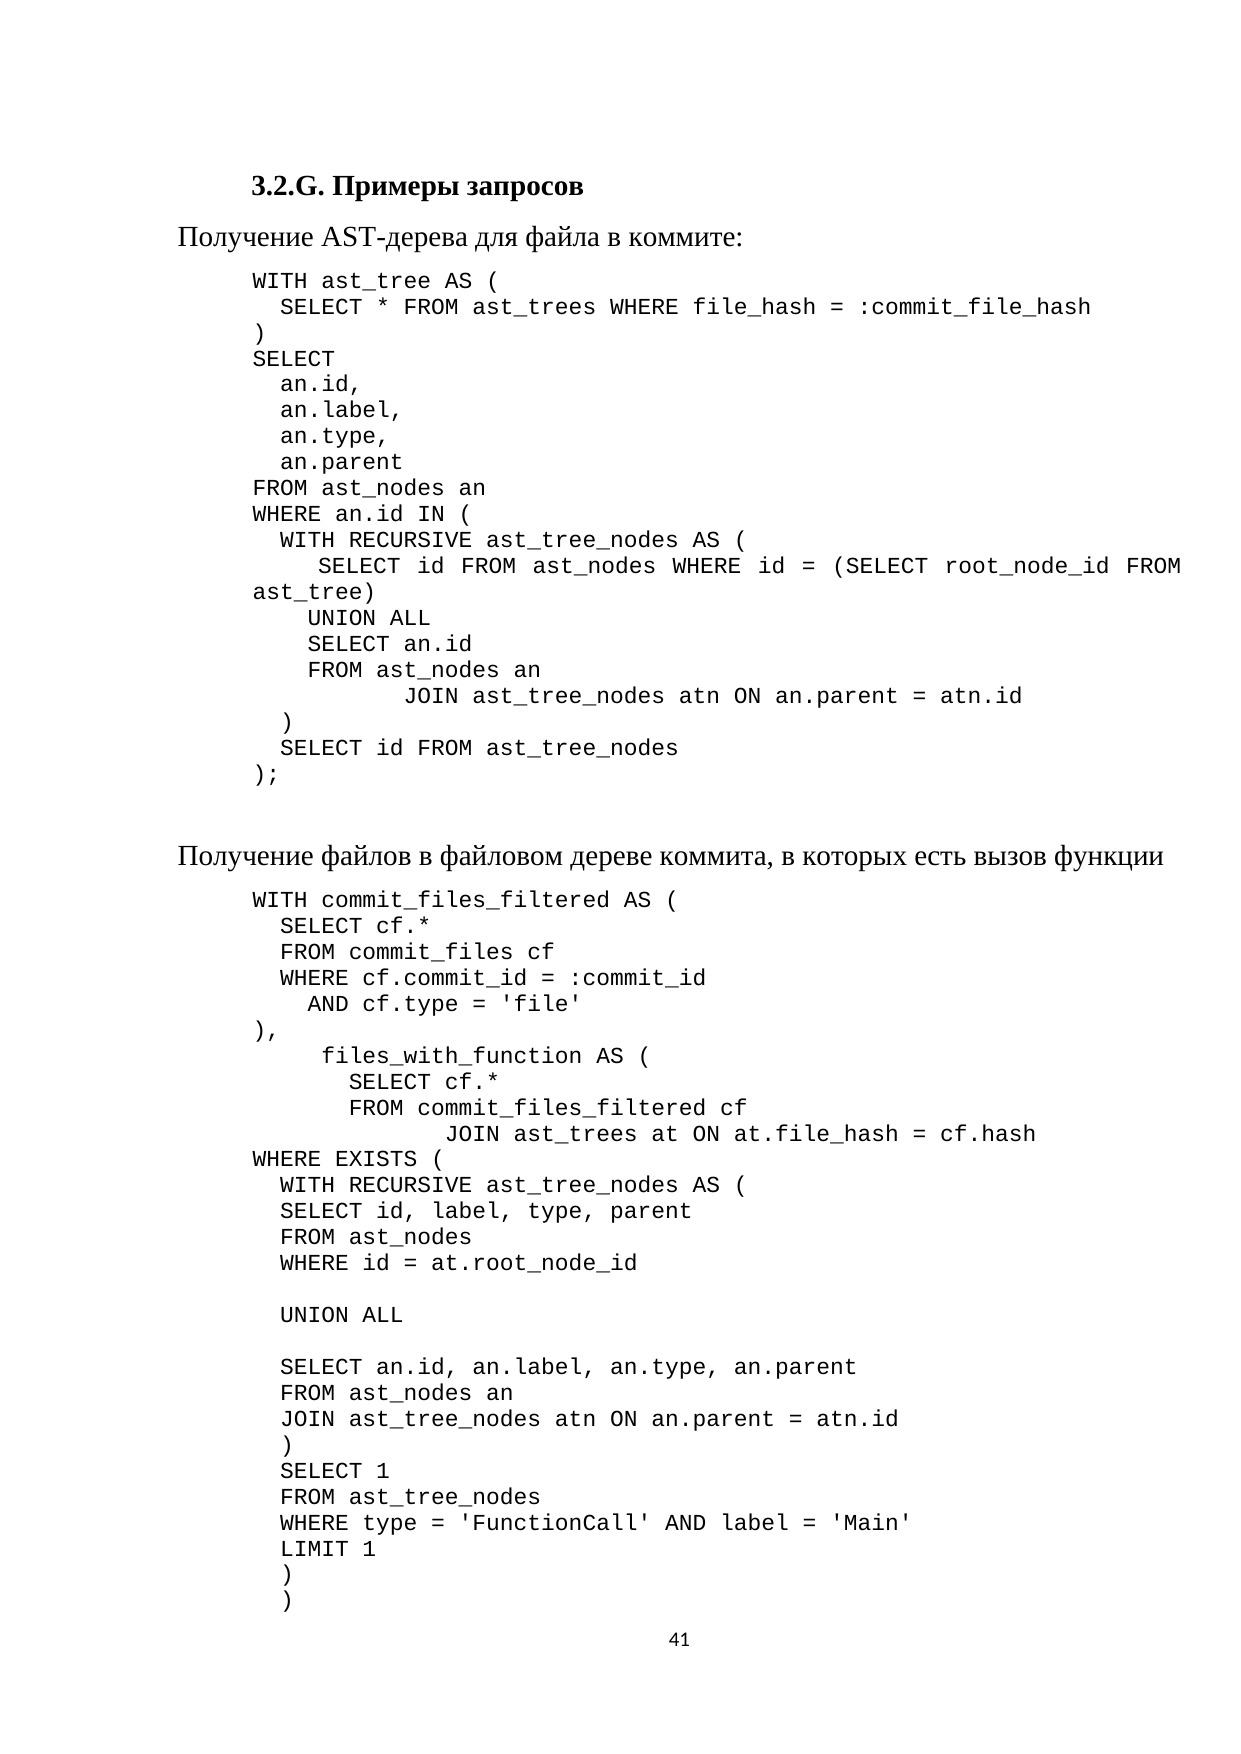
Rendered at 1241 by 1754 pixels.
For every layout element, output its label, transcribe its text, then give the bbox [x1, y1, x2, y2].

text SELECT * FROM ast_trees WHERE file_hash = :commit_file_hash [252, 295, 1181, 321]
text AND cf.type = 'file' [252, 992, 1181, 1018]
text FROM ast_tree_nodes [252, 1485, 1181, 1511]
text FROM ast_nodes an [252, 477, 1181, 502]
text 3.2.G. Примеры запросов [177, 168, 1181, 202]
text ); [252, 762, 1181, 788]
text FROM ast_nodes an [252, 658, 1181, 684]
text WITH RECURSIVE ast_tree_nodes AS ( [252, 528, 1181, 554]
text an.id, [252, 373, 1181, 399]
text ) [252, 1563, 1181, 1589]
text SELECT id FROM ast_nodes WHERE id = (SELECT root_node_id FROM ast_tree) [252, 554, 1181, 606]
text UNION ALL [252, 606, 1181, 632]
text an.label, [252, 399, 1181, 425]
text files_with_function AS ( [252, 1044, 1181, 1070]
text FROM commit_files cf [252, 940, 1181, 966]
text ) [252, 1433, 1181, 1459]
text WITH ast_tree AS ( [252, 269, 1181, 295]
text WITH RECURSIVE ast_tree_nodes AS ( [252, 1174, 1181, 1200]
text SELECT an.id [252, 632, 1181, 658]
text FROM ast_nodes an [252, 1381, 1181, 1407]
text UNION ALL [252, 1303, 1181, 1329]
text WHERE cf.commit_id = :commit_id [252, 966, 1181, 992]
text Получение файлов в файловом дереве коммита, в которых есть вызов функции [177, 838, 1181, 872]
text ) [252, 321, 1181, 347]
text an.parent [252, 451, 1181, 477]
text an.type, [252, 425, 1181, 451]
text JOIN ast_trees at ON at.file_hash = cf.hash [252, 1122, 1181, 1148]
text ) [252, 1589, 1181, 1615]
text WITH commit_files_filtered AS ( [252, 888, 1181, 914]
text FROM ast_nodes [252, 1226, 1181, 1252]
text SELECT an.id, an.label, an.type, an.parent [252, 1355, 1181, 1381]
text JOIN ast_tree_nodes atn ON an.parent = atn.id [252, 1407, 1181, 1433]
text SELECT id FROM ast_tree_nodes [252, 736, 1181, 762]
text SELECT cf.* [252, 914, 1181, 940]
text Получение AST-дерева для файла в коммите: [177, 219, 1181, 252]
text SELECT [252, 347, 1181, 373]
text WHERE an.id IN ( [252, 502, 1181, 528]
text FROM commit_files_filtered cf [252, 1096, 1181, 1122]
text ), [252, 1018, 1181, 1044]
text SELECT id, label, type, parent [252, 1200, 1181, 1226]
text ) [252, 710, 1181, 736]
text SELECT 1 [252, 1459, 1181, 1485]
text WHERE EXISTS ( [252, 1148, 1181, 1174]
text LIMIT 1 [252, 1537, 1181, 1563]
text WHERE type = 'FunctionCall' AND label = 'Main' [252, 1511, 1181, 1537]
text SELECT cf.* [252, 1070, 1181, 1096]
text WHERE id = at.root_node_id [252, 1252, 1181, 1277]
text JOIN ast_tree_nodes atn ON an.parent = atn.id [252, 684, 1181, 710]
